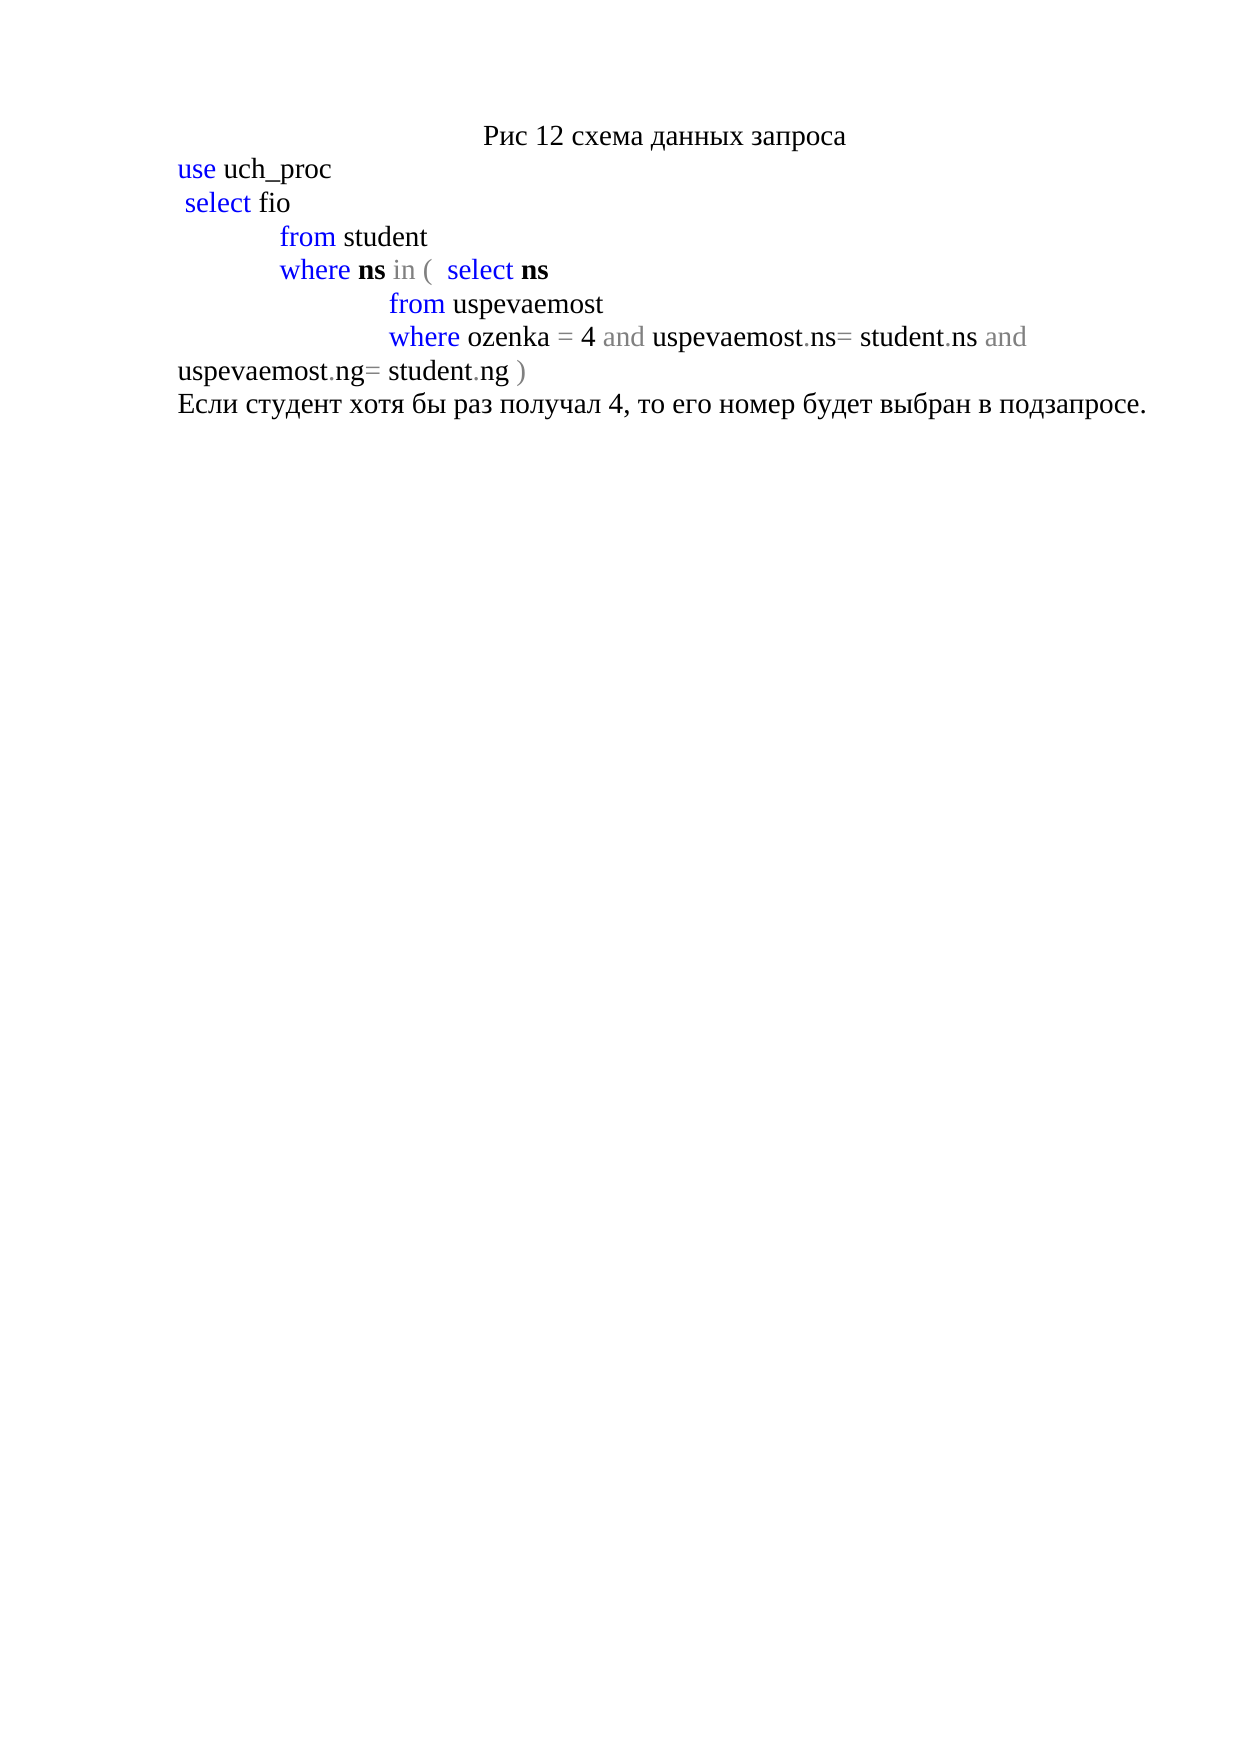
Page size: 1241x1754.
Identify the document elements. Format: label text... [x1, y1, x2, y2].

text from uspevaemost [177, 286, 1152, 319]
text Если студент хотя бы раз получал 4, то его номер будет выбран в подзапросе. [177, 386, 1152, 420]
text where ns in ( select ns [177, 252, 1152, 286]
text Рис 12 схема данных запроса [177, 118, 1152, 152]
text where ozenka = 4 and uspevaemost.ns= student.ns and uspevaemost.ng= student.ng ) [177, 319, 1152, 386]
text select fio [177, 185, 1152, 219]
text from student [177, 219, 1152, 252]
text use uch_proc [177, 152, 1152, 185]
